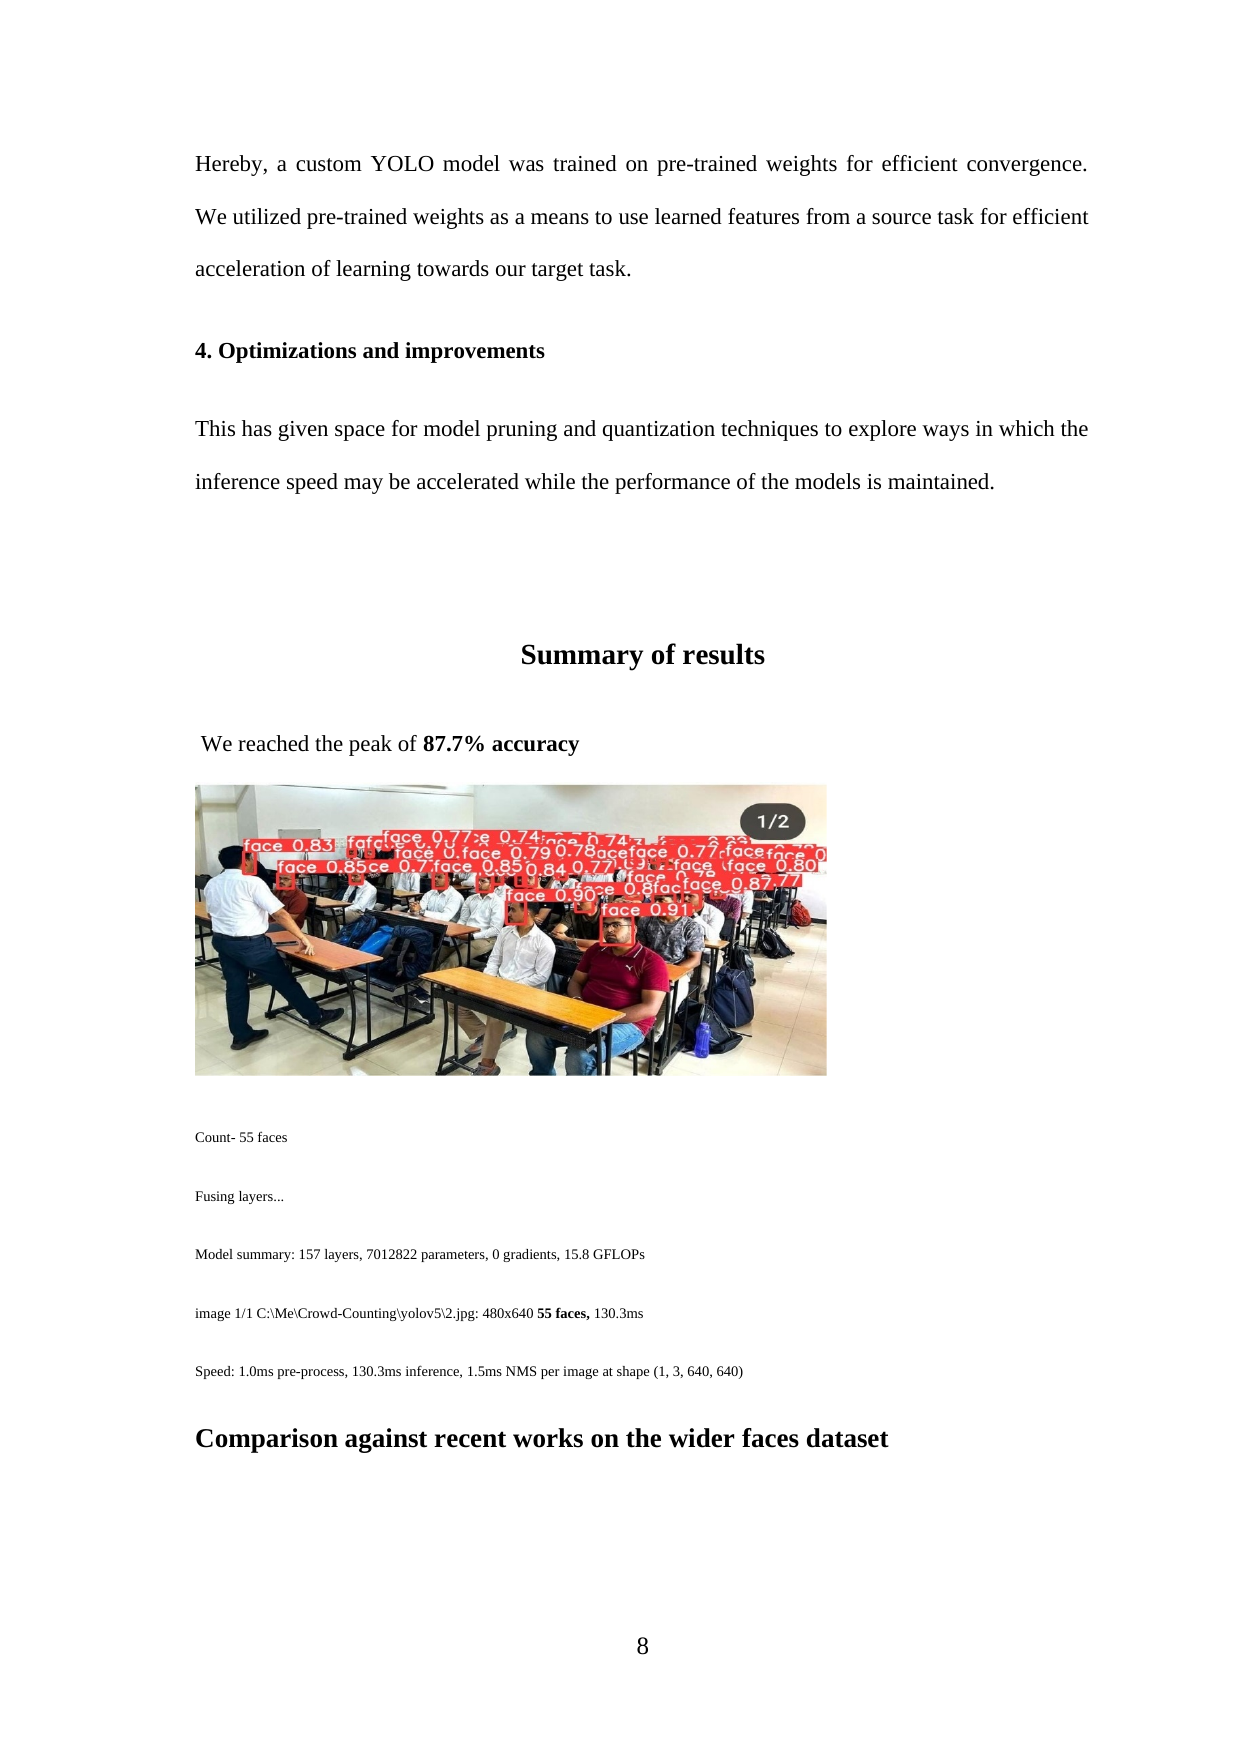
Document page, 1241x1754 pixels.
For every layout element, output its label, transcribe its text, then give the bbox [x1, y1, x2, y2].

text Comparison against recent works on the wider faces dataset [195, 1422, 1090, 1453]
text image 1/1 C:\Me\Crowd-Counting\yolov5\2.jpg: 480x640 55 faces, 130.3ms [195, 1305, 1090, 1321]
picture [195, 782, 827, 1076]
text Count- 55 faces [195, 1129, 1090, 1146]
text Hereby, a custom YOLO model was trained on pre-trained weights for efficient convergence. We utilized pre-trained weights as a means to use learned features from a source task for efficient acceleration of learning towards our target task. [195, 150, 1090, 282]
text 4. Optimizations and improvements [195, 337, 1090, 364]
text We reached the peak of 87.7% accuracy [195, 729, 1090, 756]
text Model summary: 157 layers, 7012822 parameters, 0 gradients, 15.8 GFLOPs [195, 1246, 1090, 1263]
text This has given space for model pruning and quantization techniques to explore ways in which the inference speed may be accelerated while the performance of the models is maintained. [195, 415, 1090, 494]
text Summary of results [195, 637, 1090, 671]
text Speed: 1.0ms pre-process, 130.3ms inference, 1.5ms NMS per image at shape (1, 3, 640, 640) [195, 1363, 1090, 1380]
text Fusing layers... [195, 1188, 1090, 1204]
